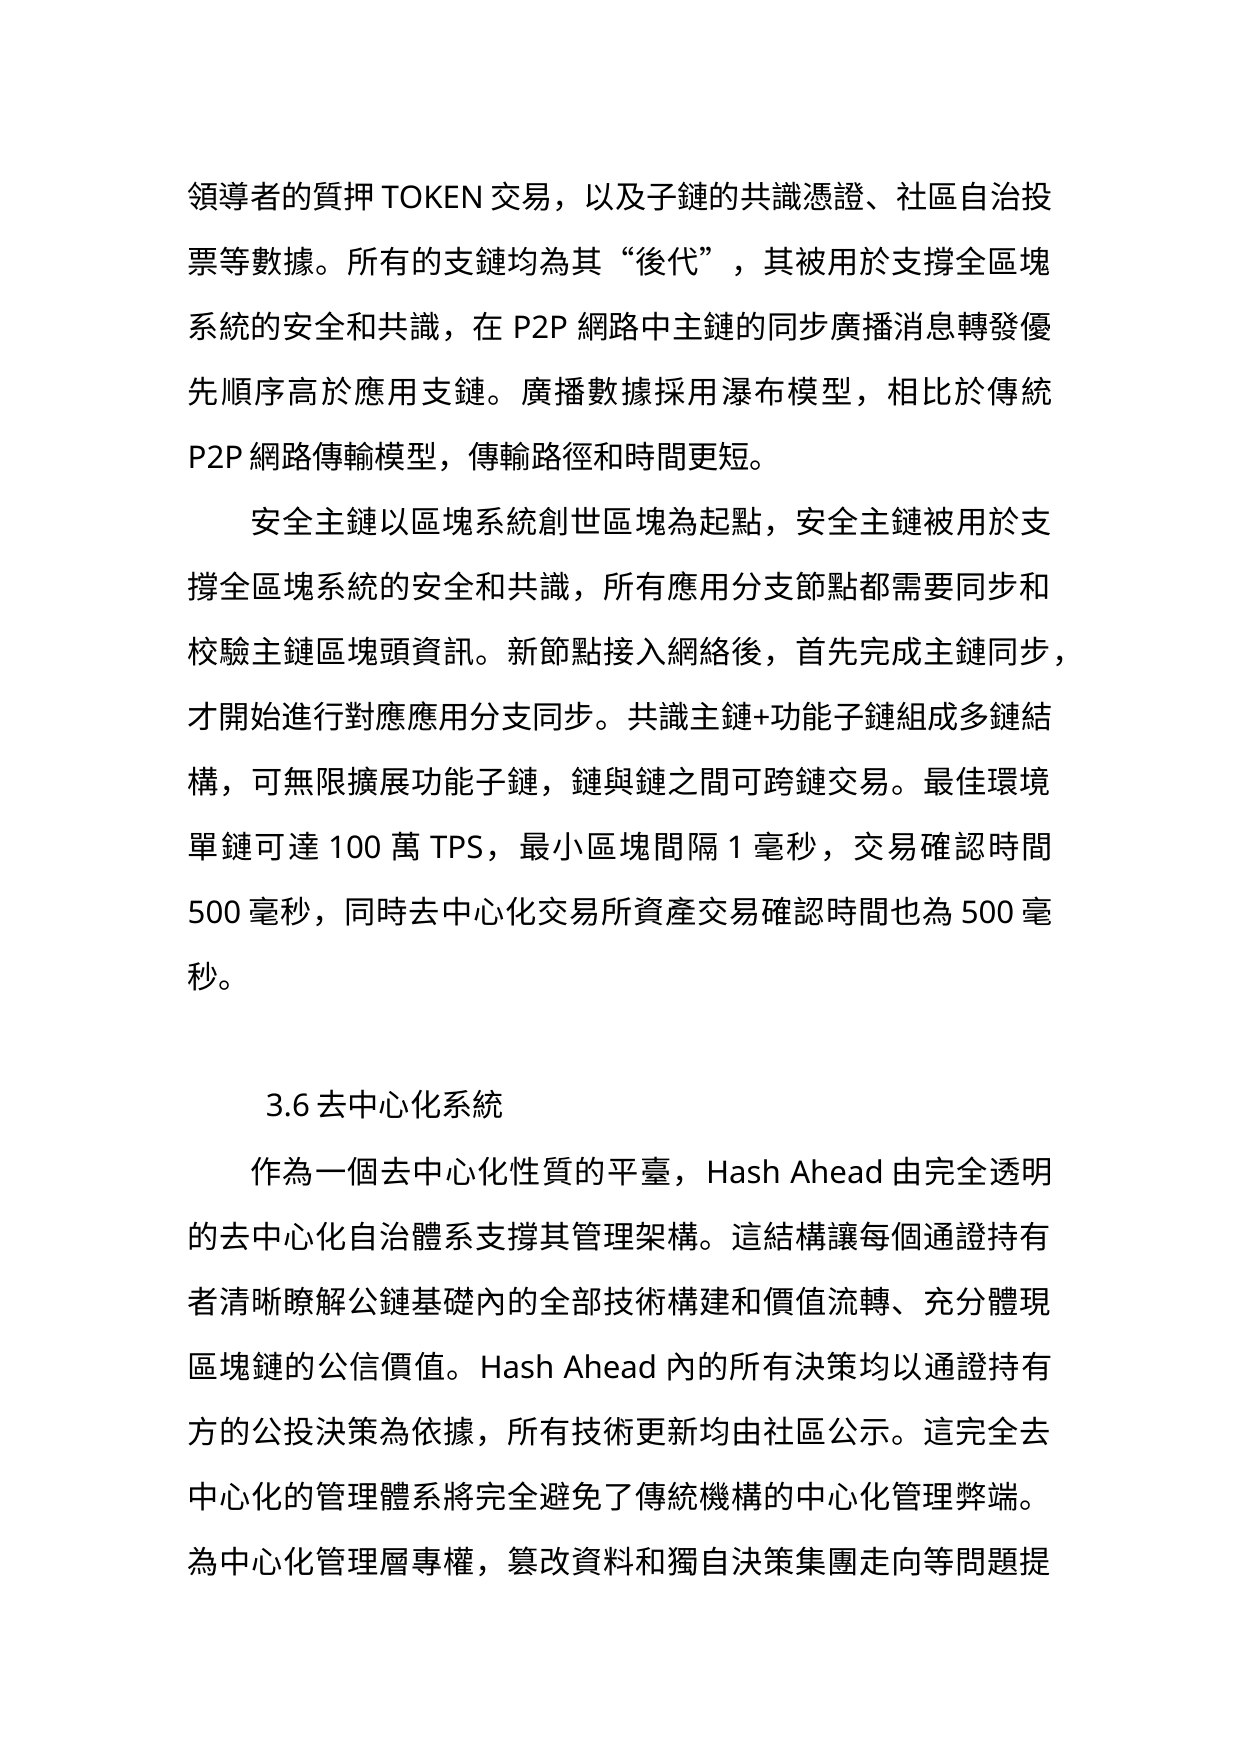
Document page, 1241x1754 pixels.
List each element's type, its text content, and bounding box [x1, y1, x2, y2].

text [187, 1137, 1053, 1592]
text 安全主鏈以區塊系統創世區塊為起點，安全主鏈被用於支撐全區塊系統的安全和共識，所有應用分支節點都需要同步和校驗主鏈區塊頭資訊。新節點接入網絡後，首先完成主鏈同步，才開始進行對應應用分支同步。共識主鏈+功能子鏈組成多鏈結構，可無限擴展功能子鏈，鏈與鏈之間可跨鏈交易。最佳環境單鏈可達100萬TPS，最小區塊間隔1毫秒，交易確認時間500毫秒，同時去中心化交易所資產交易確認時間也為500毫秒。 [187, 487, 1053, 1007]
text 3.6去中心化系統 [187, 1072, 1053, 1137]
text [187, 162, 1053, 487]
